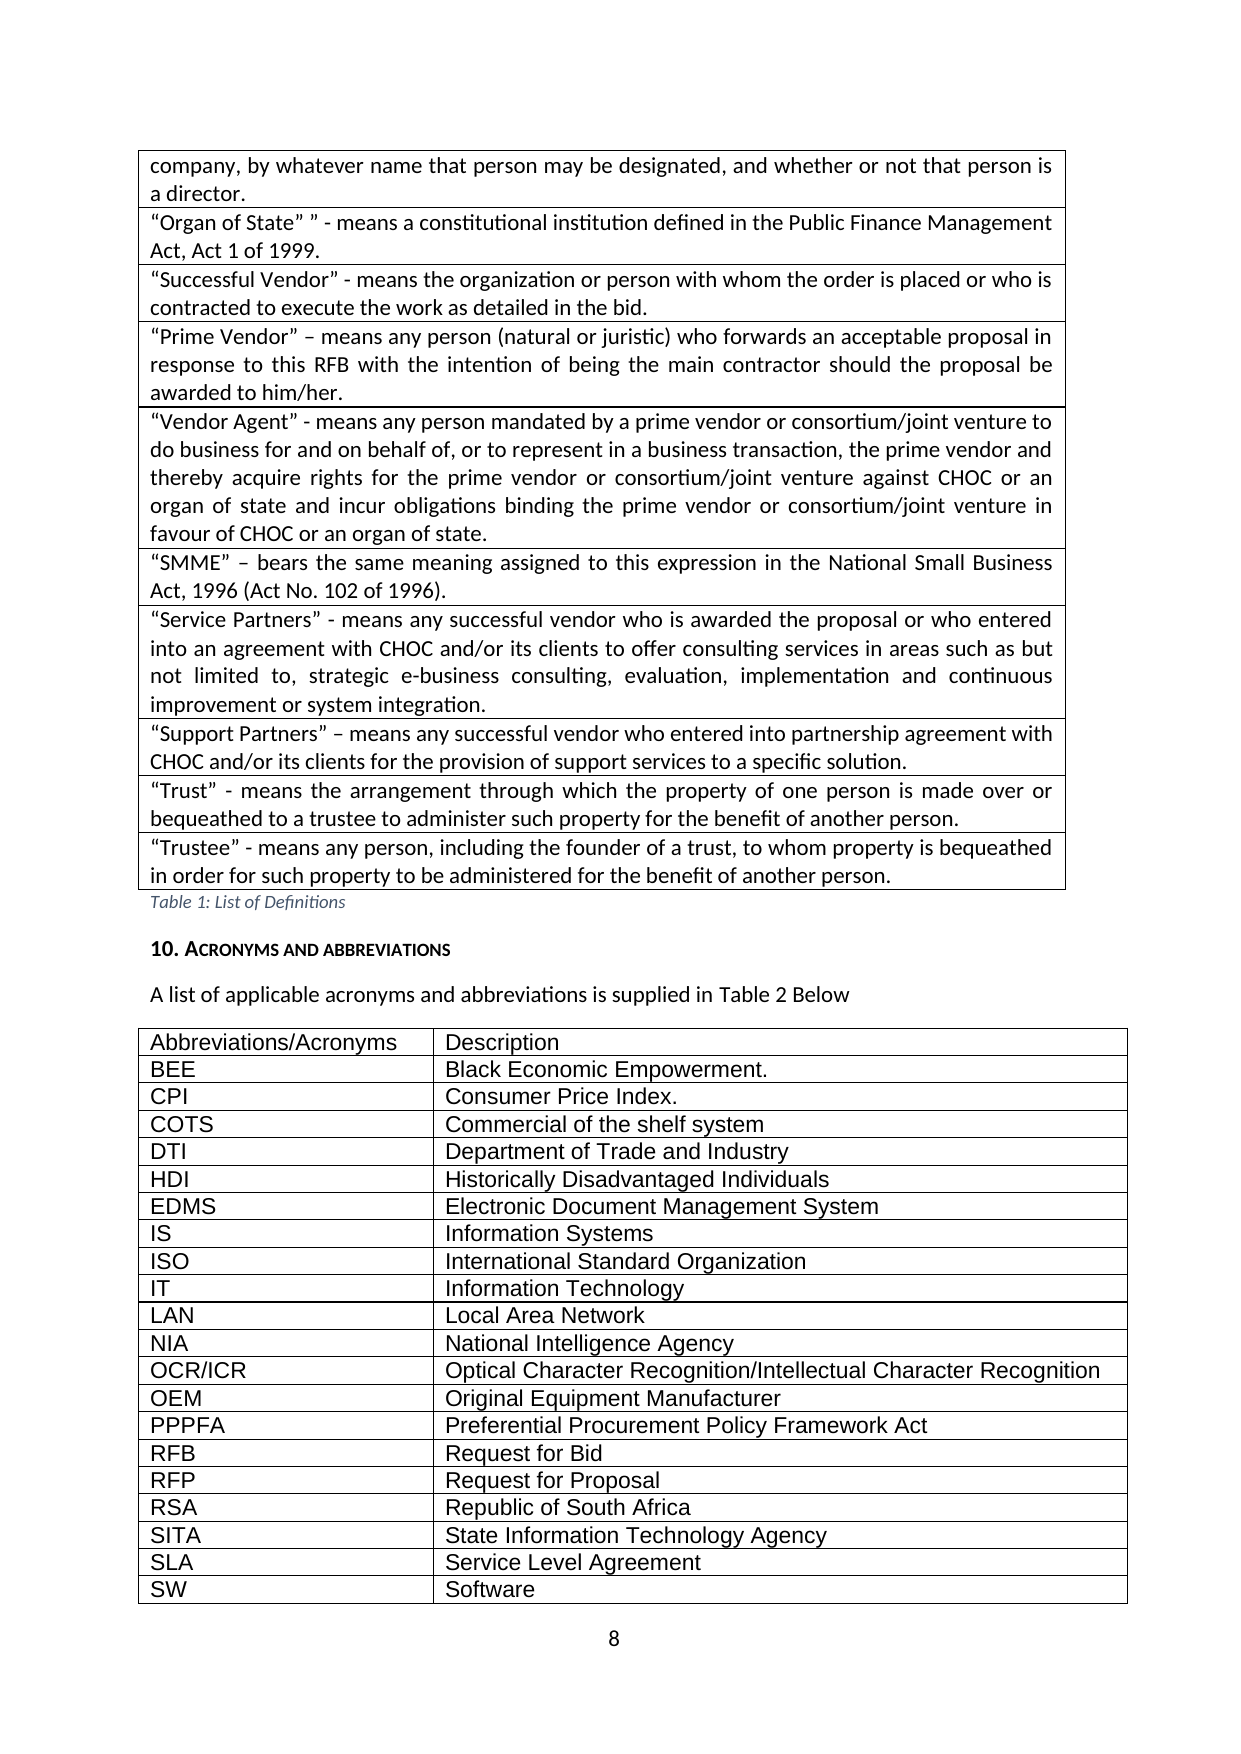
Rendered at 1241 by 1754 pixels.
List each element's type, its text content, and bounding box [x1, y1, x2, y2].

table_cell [139, 151, 1065, 207]
table_cell Republic of South Africa [434, 1494, 1127, 1521]
table_cell RSA [139, 1494, 433, 1521]
table_cell SITA [139, 1522, 433, 1548]
table_cell Software [434, 1576, 1127, 1603]
table_cell SW [139, 1576, 433, 1603]
table_cell Service Level Agreement [434, 1549, 1127, 1575]
table_cell “Support Partners” – means any successful vendor who entered into partnership agreement with CHOC and/or its clients for the provision of support services to a specific solution. [139, 719, 1065, 775]
table_cell ISO [139, 1248, 433, 1274]
table_cell “SMME” – bears the same meaning assigned to this expression in the National Small Business Act, 1996 (Act No. 102 of 1996). [139, 549, 1065, 604]
table_cell “Prime Vendor” – means any person (natural or juristic) who forwards an acceptable proposal in response to this RFB with the intention of being the main contractor should the proposal be awarded to him/her. [139, 322, 1065, 406]
table_cell COTS [139, 1111, 433, 1137]
table_cell Request for Bid [434, 1440, 1127, 1466]
table_cell Request for Proposal [434, 1467, 1127, 1493]
text A list of applicable acronyms and abbreviations is supplied in Table 2 Below [150, 981, 1078, 1009]
table_cell Electronic Document Management System [434, 1193, 1127, 1219]
table_cell Commercial of the shelf system [434, 1111, 1127, 1137]
table_cell DTI [139, 1138, 433, 1164]
table_cell Historically Disadvantaged Individuals [434, 1166, 1127, 1192]
table_cell State Information Technology Agency [434, 1522, 1127, 1548]
table_cell LAN [139, 1303, 433, 1329]
table_cell EDMS [139, 1193, 433, 1219]
table_cell “Organ of State” ” - means a constitutional institution defined in the Public Finance Management Act, Act 1 of 1999. [139, 208, 1065, 264]
table_cell HDI [139, 1166, 433, 1192]
table_cell “Trust” - means the arrangement through which the property of one person is made over or bequeathed to a trustee to administer such property for the benefit of another person. [139, 776, 1065, 832]
table_cell Black Economic Empowerment. [434, 1056, 1127, 1082]
table_cell “Successful Vendor” - means the organization or person with whom the order is placed or who is contracted to execute the work as detailed in the bid. [139, 265, 1065, 321]
table_cell IT [139, 1275, 433, 1301]
table_cell National Intelligence Agency [434, 1330, 1127, 1356]
table_cell RFB [139, 1440, 433, 1466]
table_cell NIA [139, 1330, 433, 1356]
table_cell CPI [139, 1083, 433, 1110]
table_header Abbreviations/Acronyms [139, 1029, 433, 1055]
table_cell Original Equipment Manufacturer [434, 1385, 1127, 1411]
table_cell Preferential Procurement Policy Framework Act [434, 1412, 1127, 1438]
table_cell Optical Character Recognition/Intellectual Character Recognition [434, 1357, 1127, 1384]
table_cell “Service Partners” - means any successful vendor who is awarded the proposal or who entered into an agreement with CHOC and/or its clients to offer consulting services in areas such as but not limited to, strategic e-business consulting, evaluation, implementation and continuous improvement or system integration. [139, 606, 1065, 718]
text 10. ACRONYMS AND ABBREVIATIONS [150, 934, 1078, 962]
text Table 1: List of Definitions [150, 890, 1078, 913]
table_cell Consumer Price Index. [434, 1083, 1127, 1110]
table_cell SLA [139, 1549, 433, 1575]
table_cell Information Systems [434, 1220, 1127, 1247]
table_cell BEE [139, 1056, 433, 1082]
table_cell IS [139, 1220, 433, 1247]
table_cell OEM [139, 1385, 433, 1411]
table_cell “Trustee” - means any person, including the founder of a trust, to whom property is bequeathed in order for such property to be administered for the benefit of another person. [139, 833, 1065, 889]
table_cell Local Area Network [434, 1303, 1127, 1329]
table_cell PPPFA [139, 1412, 433, 1438]
table_cell Information Technology [434, 1275, 1127, 1301]
table_header Description [434, 1029, 1127, 1055]
table_cell “Vendor Agent” - means any person mandated by a prime vendor or consortium/joint venture to do business for and on behalf of, or to represent in a business transaction, the prime vendor and thereby acquire rights for the prime vendor or consortium/joint venture against CHOC or an organ of state and incur obligations binding the prime vendor or consortium/joint venture in favour of CHOC or an organ of state. [139, 408, 1065, 547]
table_cell OCR/ICR [139, 1357, 433, 1384]
table_cell International Standard Organization [434, 1248, 1127, 1274]
table_cell Department of Trade and Industry [434, 1138, 1127, 1164]
table_cell RFP [139, 1467, 433, 1493]
